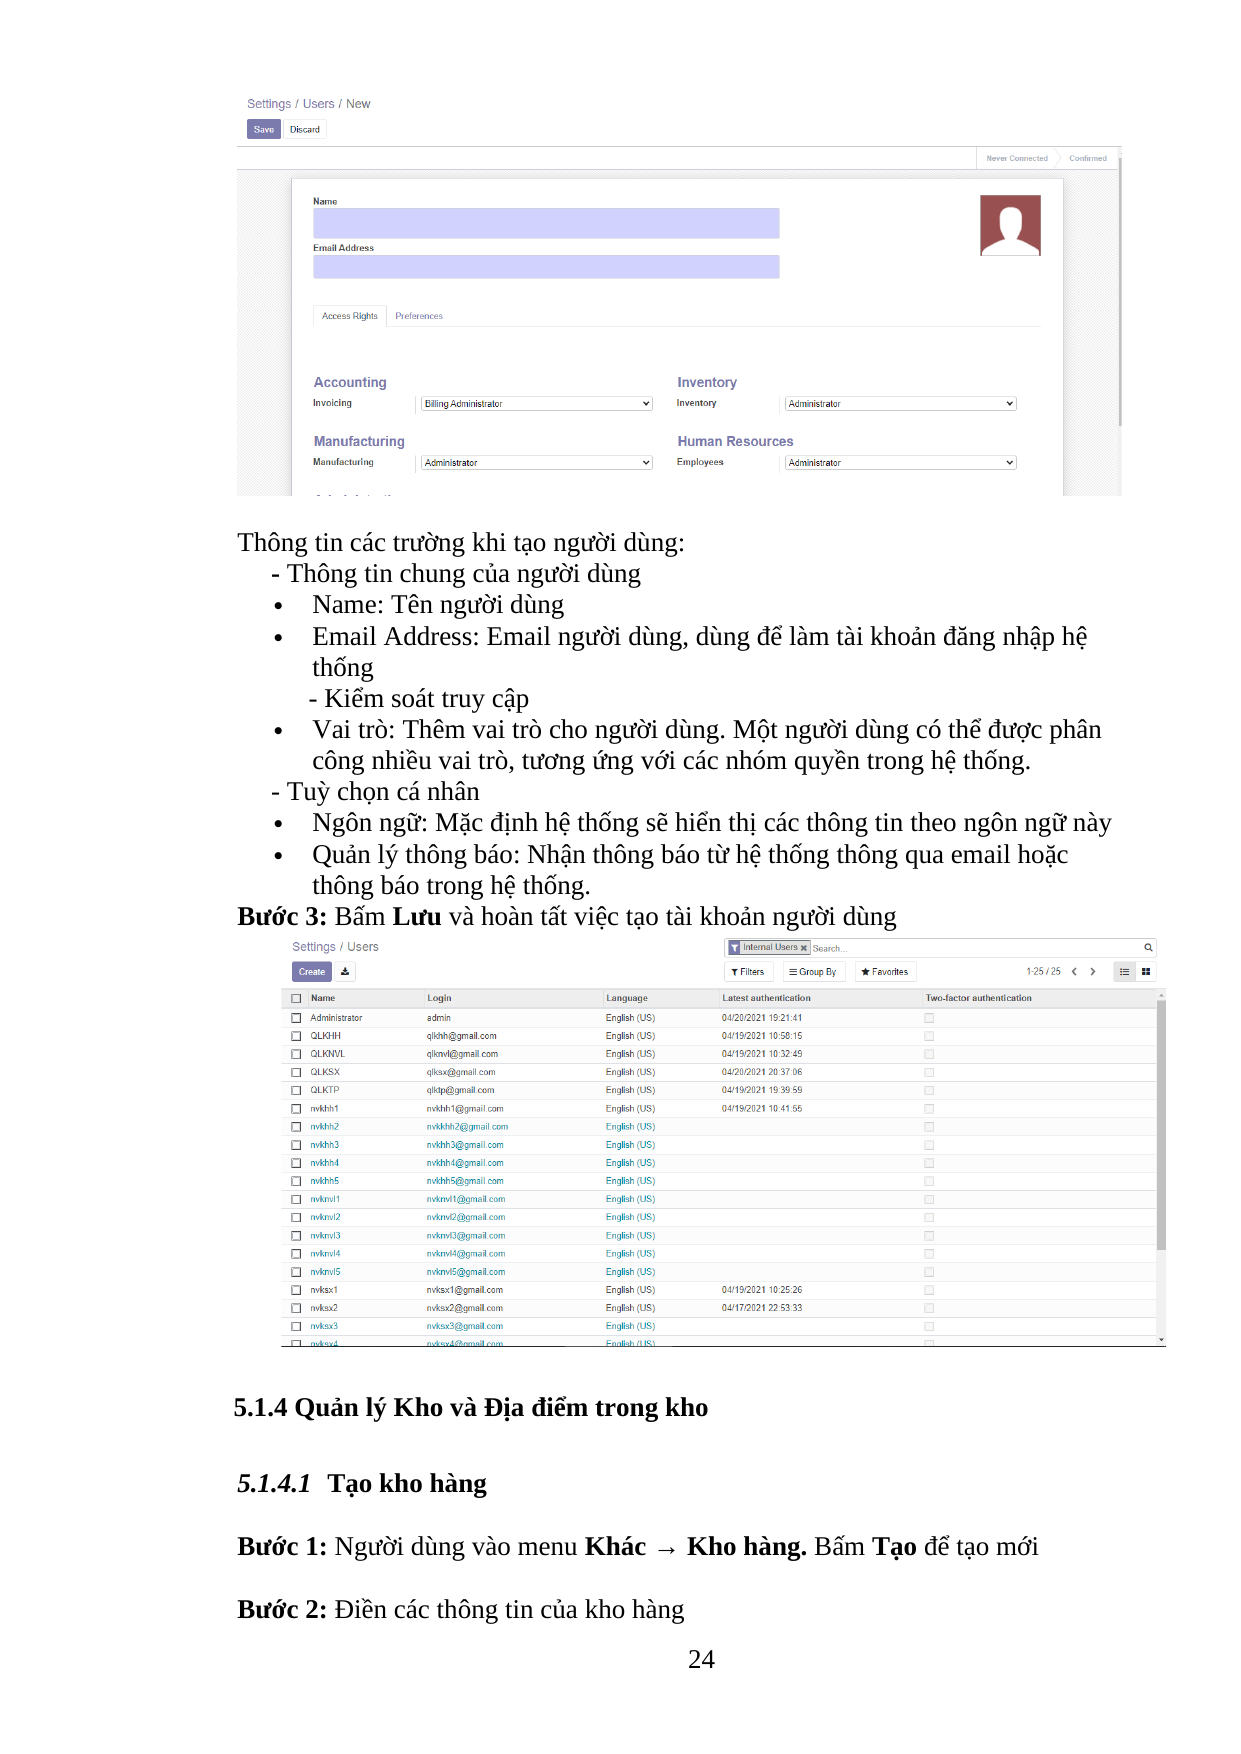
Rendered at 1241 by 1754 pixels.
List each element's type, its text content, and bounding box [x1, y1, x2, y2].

text Bước 1: Người dùng vào menu Khác → Kho hàng. Bấm Tạo để tạo mới [237, 1531, 1122, 1562]
text Bước 2: Điền các thông tin của kho hàng [237, 1593, 1122, 1624]
subtitle Quản lý Kho và Địa điểm trong kho [233, 1391, 1122, 1422]
list Name: Tên người dùng [274, 588, 1122, 620]
list Email Address: Email người dùng, dùng để làm tài khoản đăng nhập hệ thống [274, 620, 1122, 682]
list Ngôn ngữ: Mặc định hệ thống sẽ hiển thị các thông tin theo ngôn ngữ này [274, 807, 1122, 838]
text - Tuỳ chọn cá nhân [237, 775, 1122, 807]
text - Kiểm soát truy cập [237, 682, 1122, 713]
picture [237, 88, 1122, 496]
list Quản lý thông báo: Nhận thông báo từ hệ thống thông qua email hoặc thông báo trong hệ thống. [274, 838, 1122, 900]
text Thông tin các trường khi tạo người dùng: [237, 526, 1122, 557]
text - Thông tin chung của người dùng [237, 557, 1122, 588]
picture [281, 931, 1167, 1347]
list Vai trò: Thêm vai trò cho người dùng. Một người dùng có thể được phân công nhiều vai trò, tương ứng với các nhóm quyền trong hệ thống. [274, 713, 1122, 775]
subtitle Tạo kho hàng [237, 1467, 1122, 1498]
text Bước 3: Bấm Lưu và hoàn tất việc tạo tài khoản người dùng [237, 900, 1122, 931]
